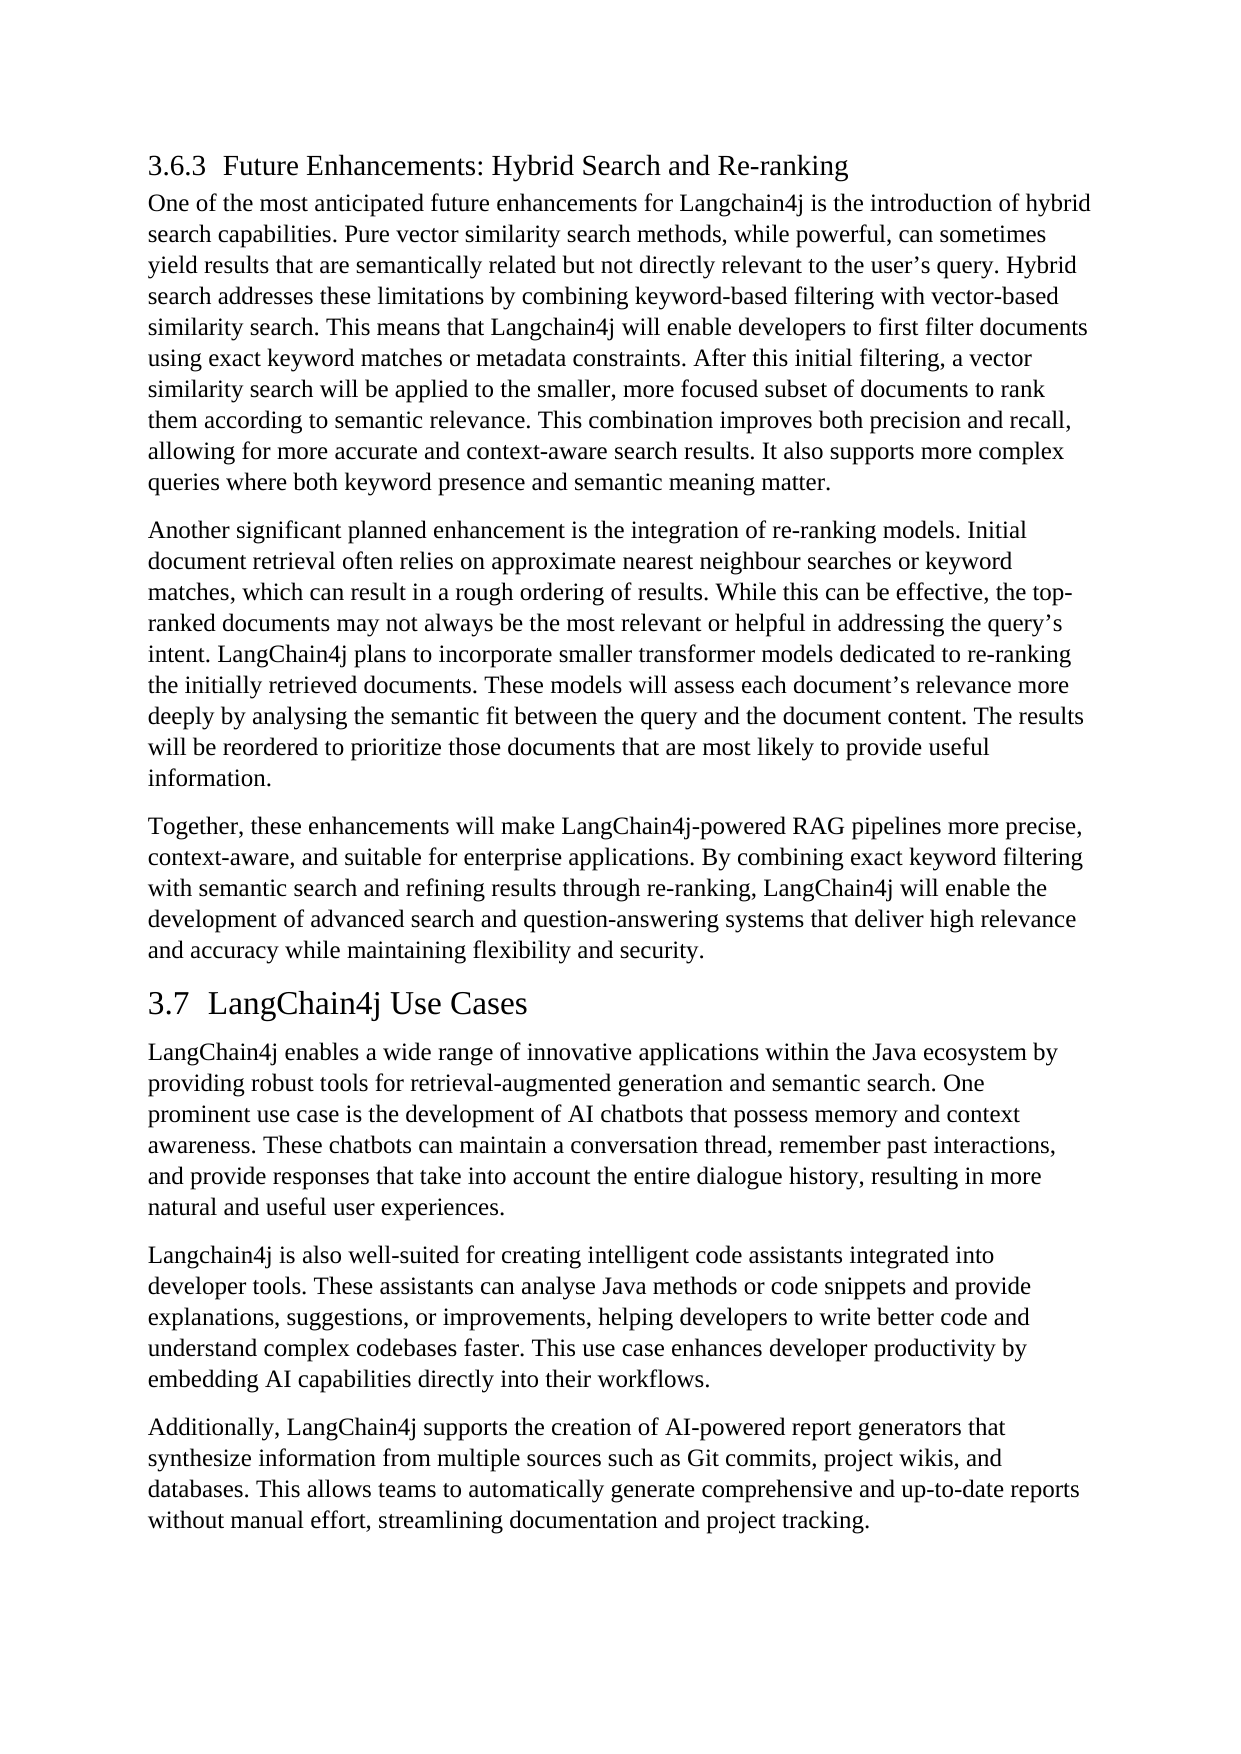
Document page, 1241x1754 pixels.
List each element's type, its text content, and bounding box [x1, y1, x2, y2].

subtitle LangChain4j Use Cases [148, 983, 1093, 1021]
text Together, these enhancements will make LangChain4j-powered RAG pipelines more precise, context-aware, and suitable for enterprise applications. By combining exact keyword filtering with semantic search and refining results through re-ranking, LangChain4j will enable the development of advanced search and question-answering systems that deliver high relevance and accuracy while maintaining flexibility and security. [148, 811, 1093, 964]
text LangChain4j enables a wide range of innovative applications within the Java ecosystem by providing robust tools for retrieval-augmented generation and semantic search. One prominent use case is the development of AI chatbots that possess memory and context awareness. These chatbots can maintain a conversation thread, remember past interactions, and provide responses that take into account the entire dialogue history, resulting in more natural and useful user experiences. [148, 1037, 1093, 1221]
subtitle Future Enhancements: Hybrid Search and Re-ranking [148, 148, 1093, 181]
text Additionally, LangChain4j supports the creation of AI-powered report generators that synthesize information from multiple sources such as Git commits, project wikis, and databases. This allows teams to automatically generate comprehensive and up-to-date reports without manual effort, streamlining documentation and project tracking. [148, 1412, 1093, 1533]
text One of the most anticipated future enhancements for Langchain4j is the introduction of hybrid search capabilities. Pure vector similarity search methods, while powerful, can sometimes yield results that are semantically related but not directly relevant to the user’s query. Hybrid search addresses these limitations by combining keyword-based filtering with vector-based similarity search. This means that Langchain4j will enable developers to first filter documents using exact keyword matches or metadata constraints. After this initial filtering, a vector similarity search will be applied to the smaller, more focused subset of documents to rank them according to semantic relevance. This combination improves both precision and recall, allowing for more accurate and context-aware search results. It also supports more complex queries where both keyword presence and semantic meaning matter. [148, 188, 1093, 496]
text Langchain4j is also well-suited for creating intelligent code assistants integrated into developer tools. These assistants can analyse Java methods or code snippets and provide explanations, suggestions, or improvements, helping developers to write better code and understand complex codebases faster. This use case enhances developer productivity by embedding AI capabilities directly into their workflows. [148, 1240, 1093, 1393]
